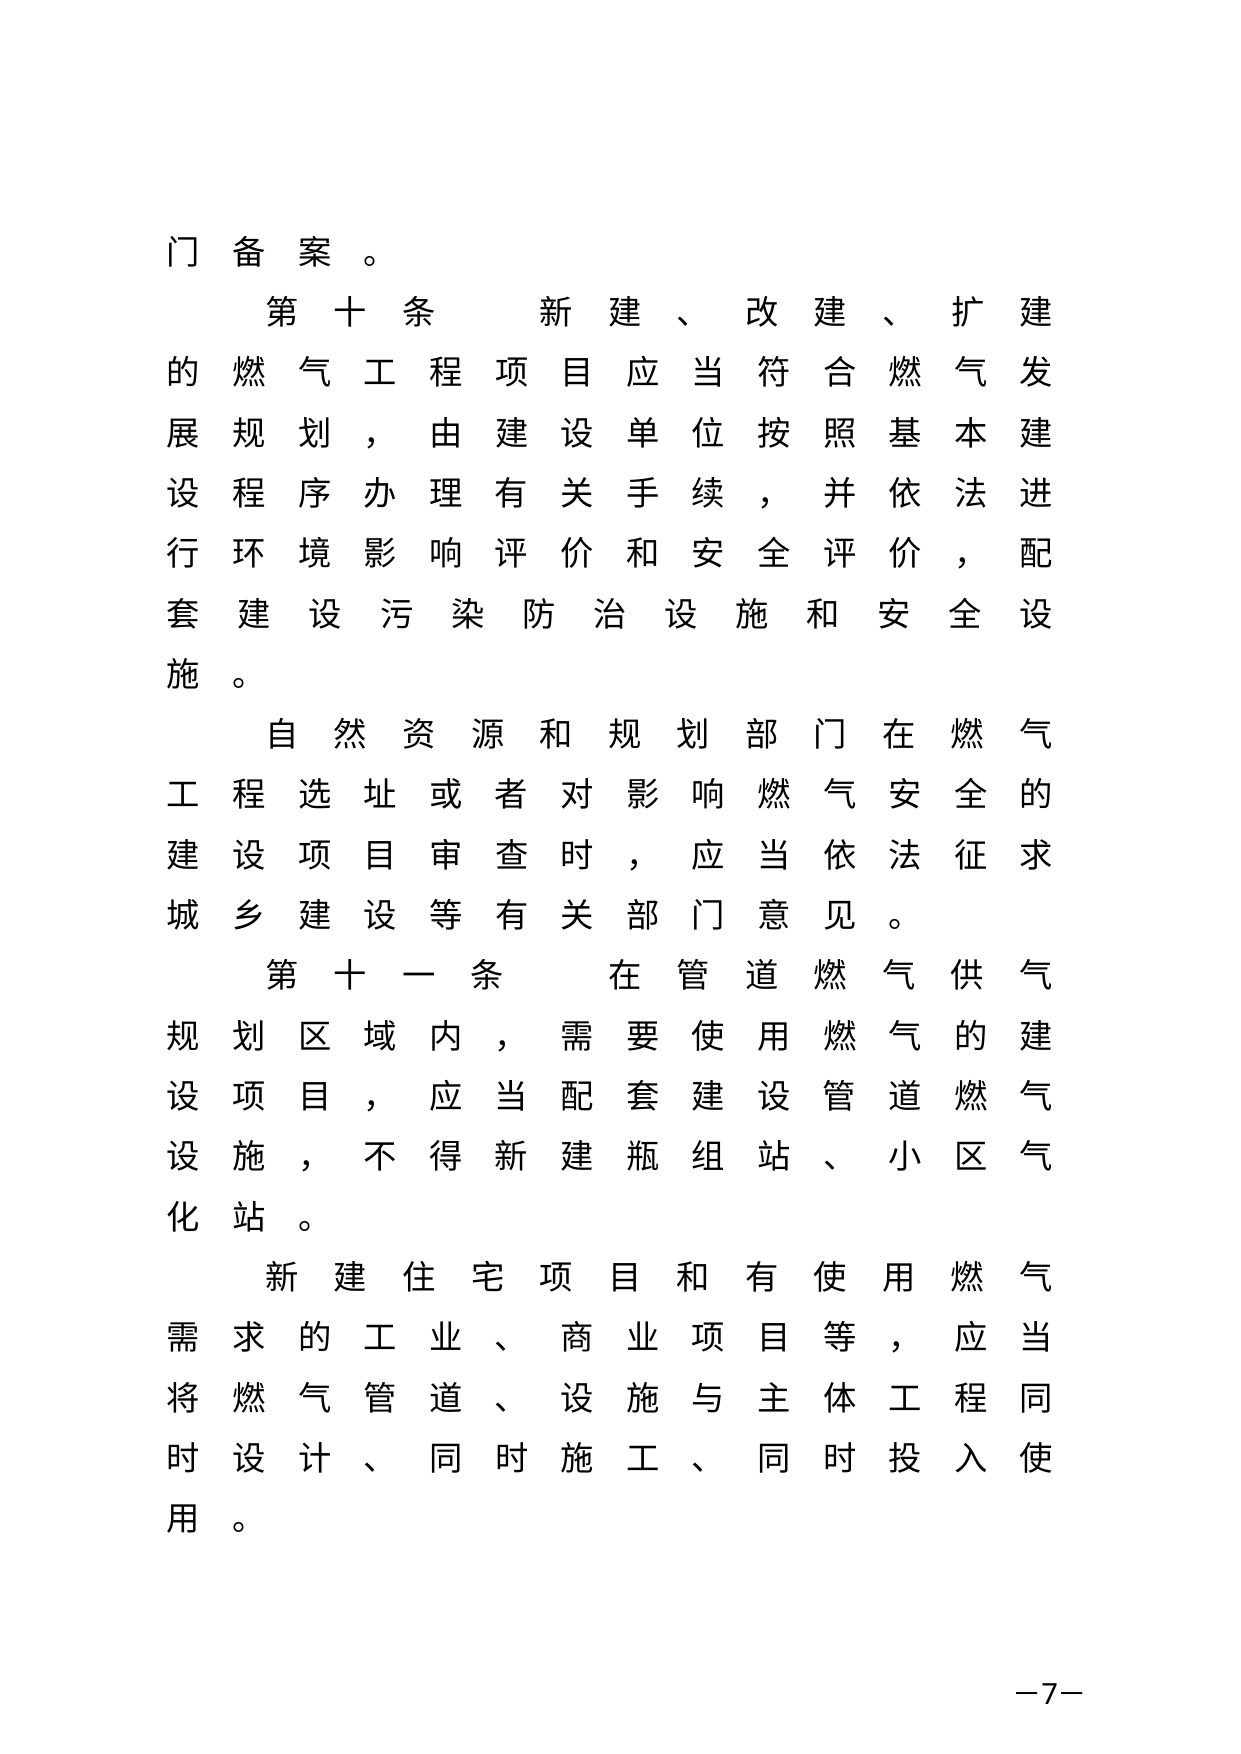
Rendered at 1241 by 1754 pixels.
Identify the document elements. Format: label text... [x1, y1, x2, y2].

text 自然资源和规划部门在燃气工程选址或者对影响燃气安全的建设项目审查时，应当依法征求城乡建设等有关部门意见。 [167, 702, 1085, 943]
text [167, 219, 1085, 280]
text 新建住宅项目和有使用燃气需求的工业、商业项目等，应当将燃气管道、设施与主体工程同时设计、同时施工、同时投入使用。 [167, 1245, 1085, 1546]
text 第十一条 在管道燃气供气规划区域内，需要使用燃气的建设项目，应当配套建设管道燃气设施，不得新建瓶组站、小区气化站。 [167, 943, 1085, 1245]
text 第十条 新建、改建、扩建的燃气工程项目应当符合燃气发展规划，由建设单位按照基本建设程序办理有关手续，并依法进行环境影响评价和安全评价，配套建设污染防治设施和安全设施。 [167, 280, 1085, 702]
